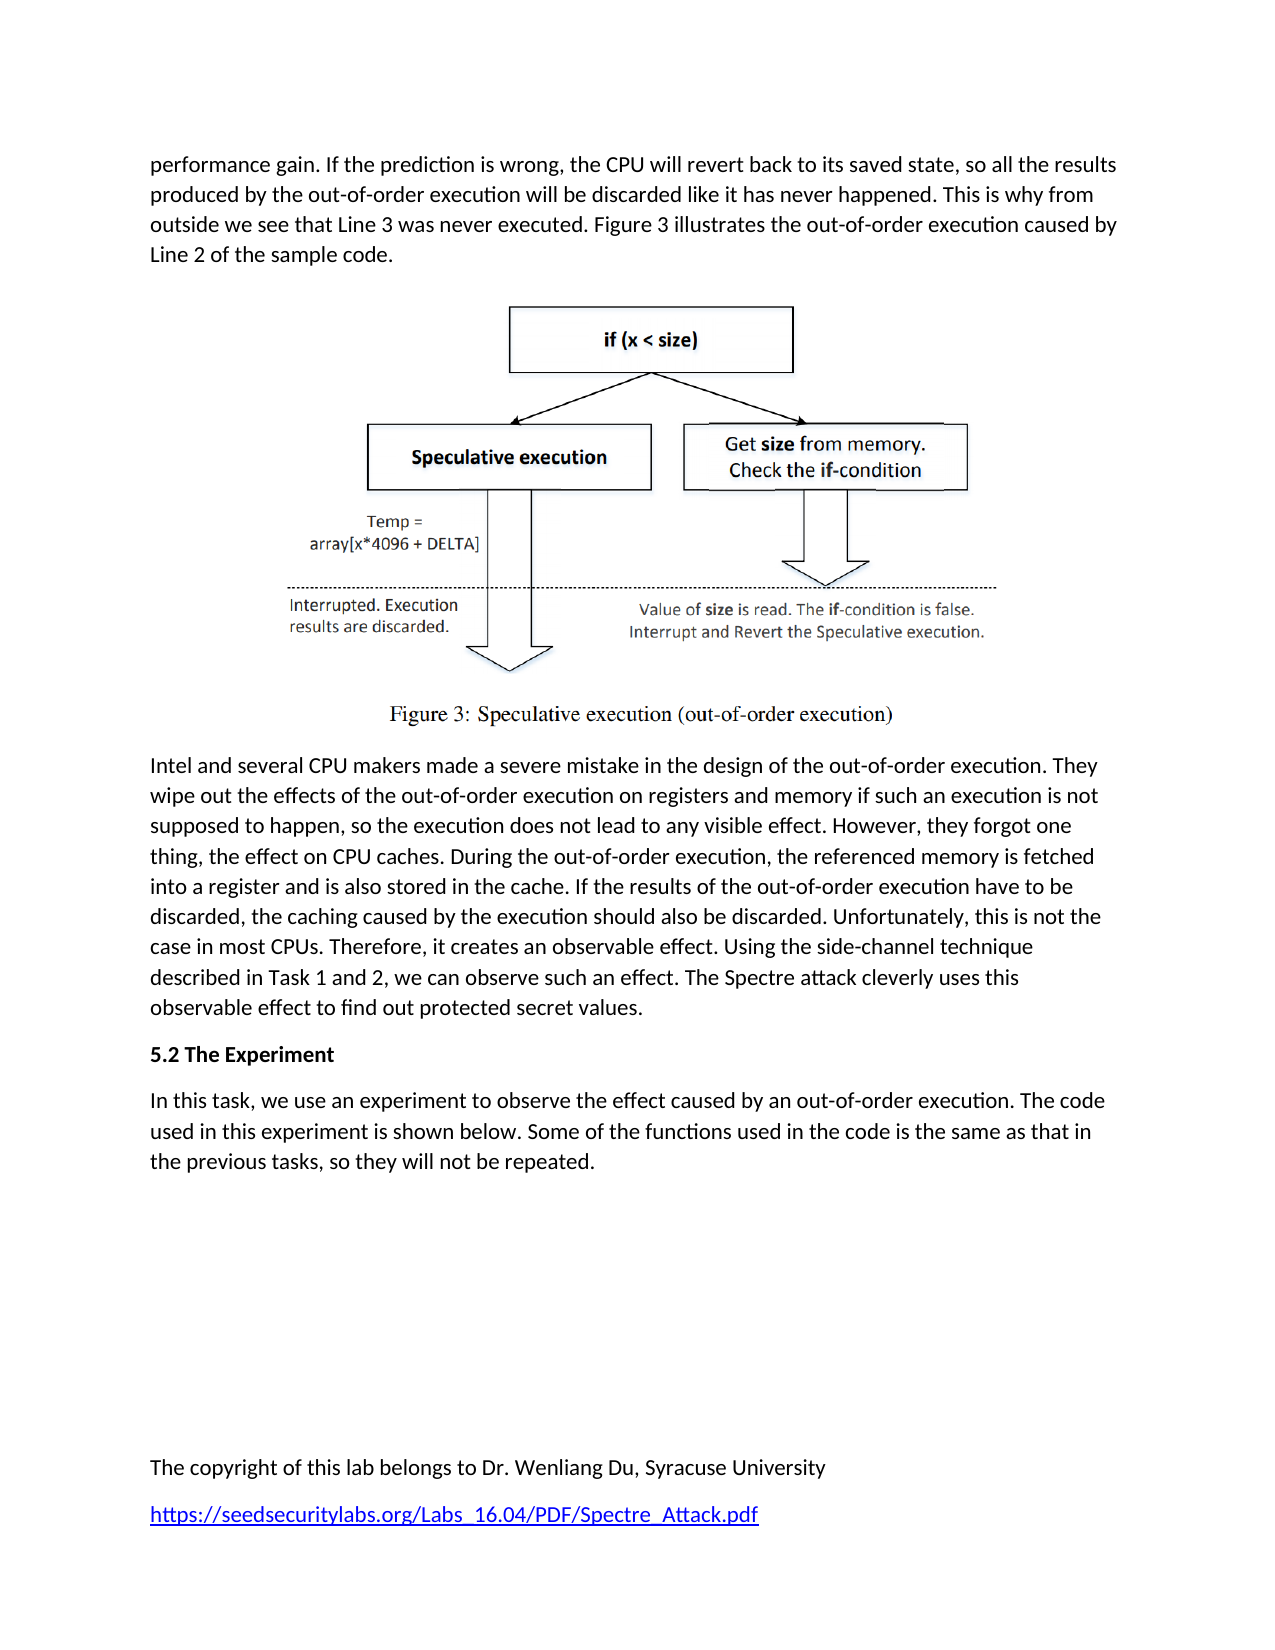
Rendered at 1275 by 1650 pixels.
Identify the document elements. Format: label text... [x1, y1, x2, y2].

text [150, 150, 1125, 269]
text Intel and several CPU makers made a severe mistake in the design of the out-of-order execution. They wipe out the effects of the out-of-order execution on registers and memory if such an execution is not supposed to happen, so the execution does not lead to any visible effect. However, they forgot one thing, the effect on CPU caches. During the out-of-order execution, the referenced memory is fetched into a register and is also stored in the cache. If the results of the out-of-order execution have to be discarded, the caching caused by the execution should also be discarded. Unfortunately, this is not the case in most CPUs. Therefore, it creates an observable effect. Using the side-channel technique described in Task 1 and 2, we can observe such an effect. The Spectre attack cleverly uses this observable effect to find out protected secret values. [150, 751, 1125, 1021]
text 5.2 The Experiment [150, 1040, 1125, 1068]
text In this task, we use an experiment to observe the effect caused by an out-of-order execution. The code used in this experiment is shown below. Some of the functions used in the code is the same as that in the previous tasks, so they will not be repeated. [150, 1087, 1125, 1175]
picture [252, 287, 1023, 733]
